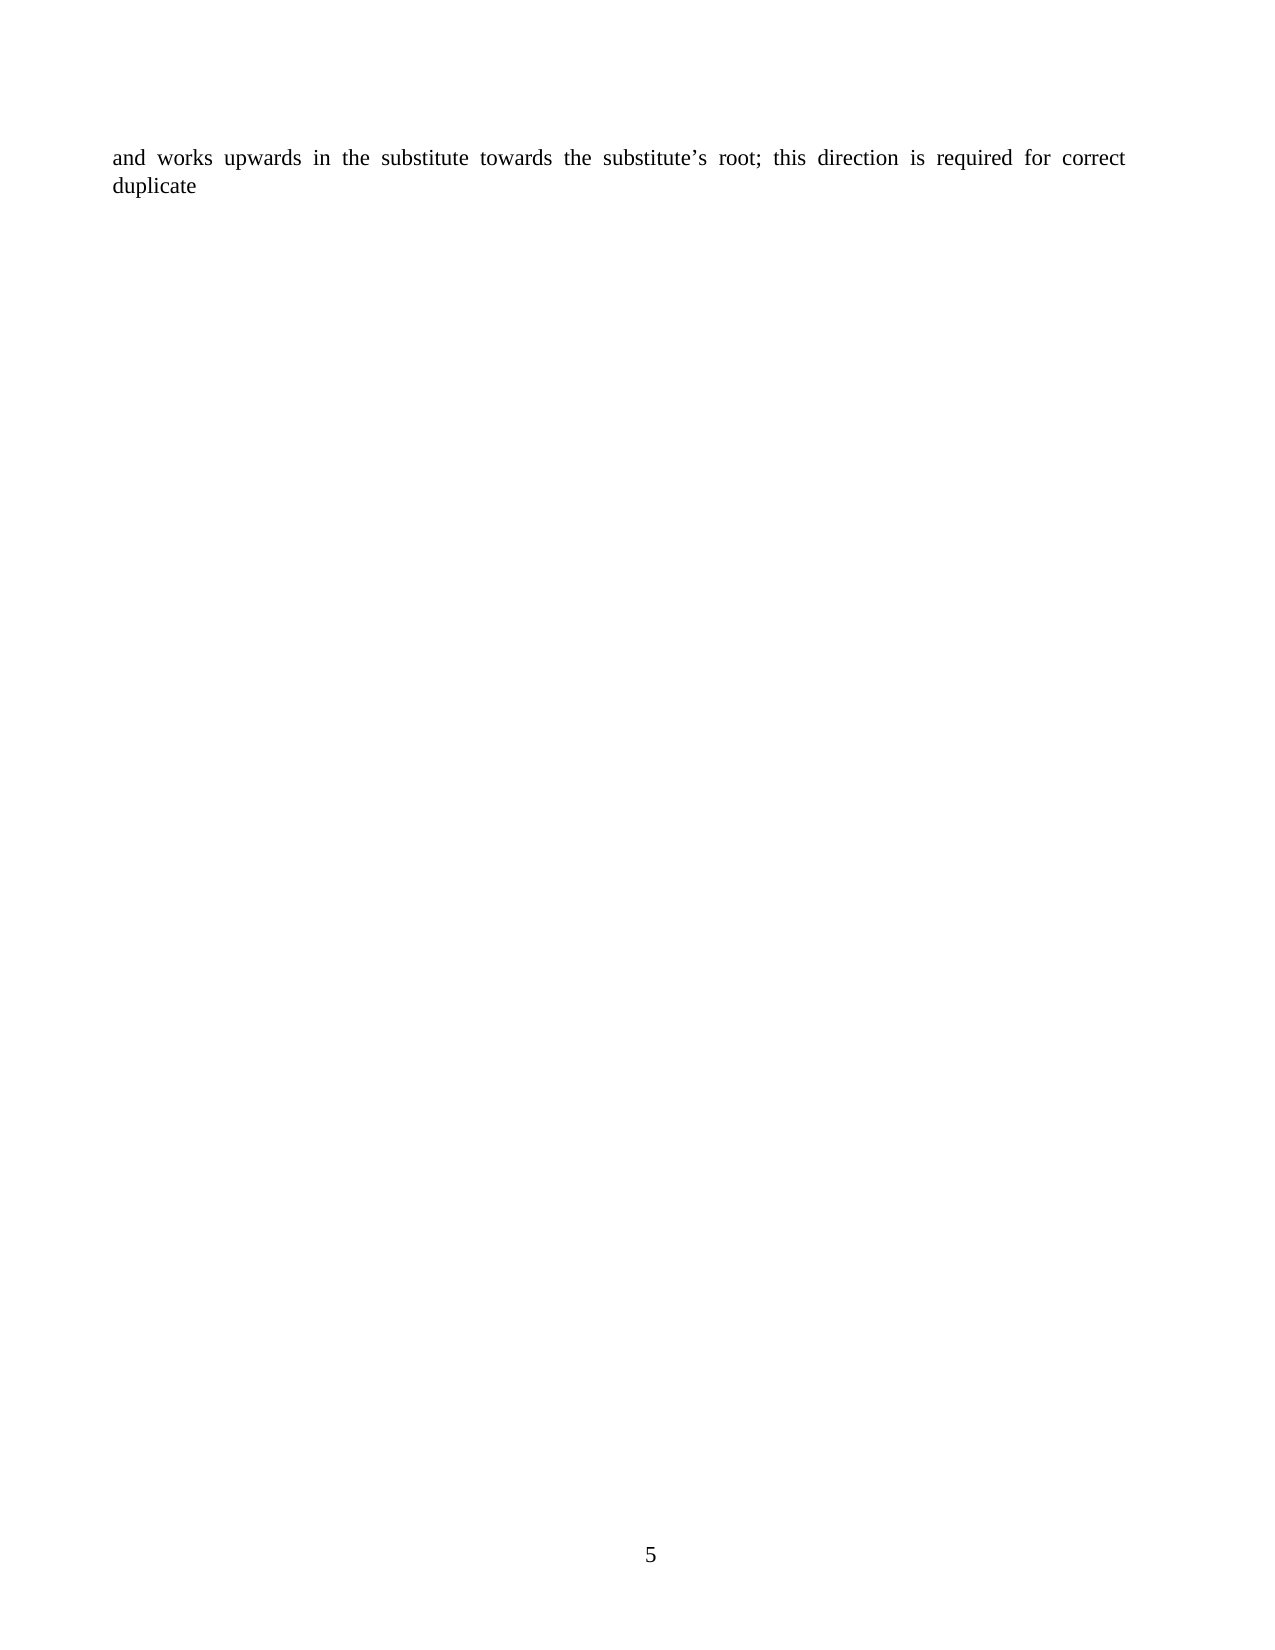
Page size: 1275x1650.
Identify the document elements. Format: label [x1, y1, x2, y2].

text [112, 144, 1126, 198]
